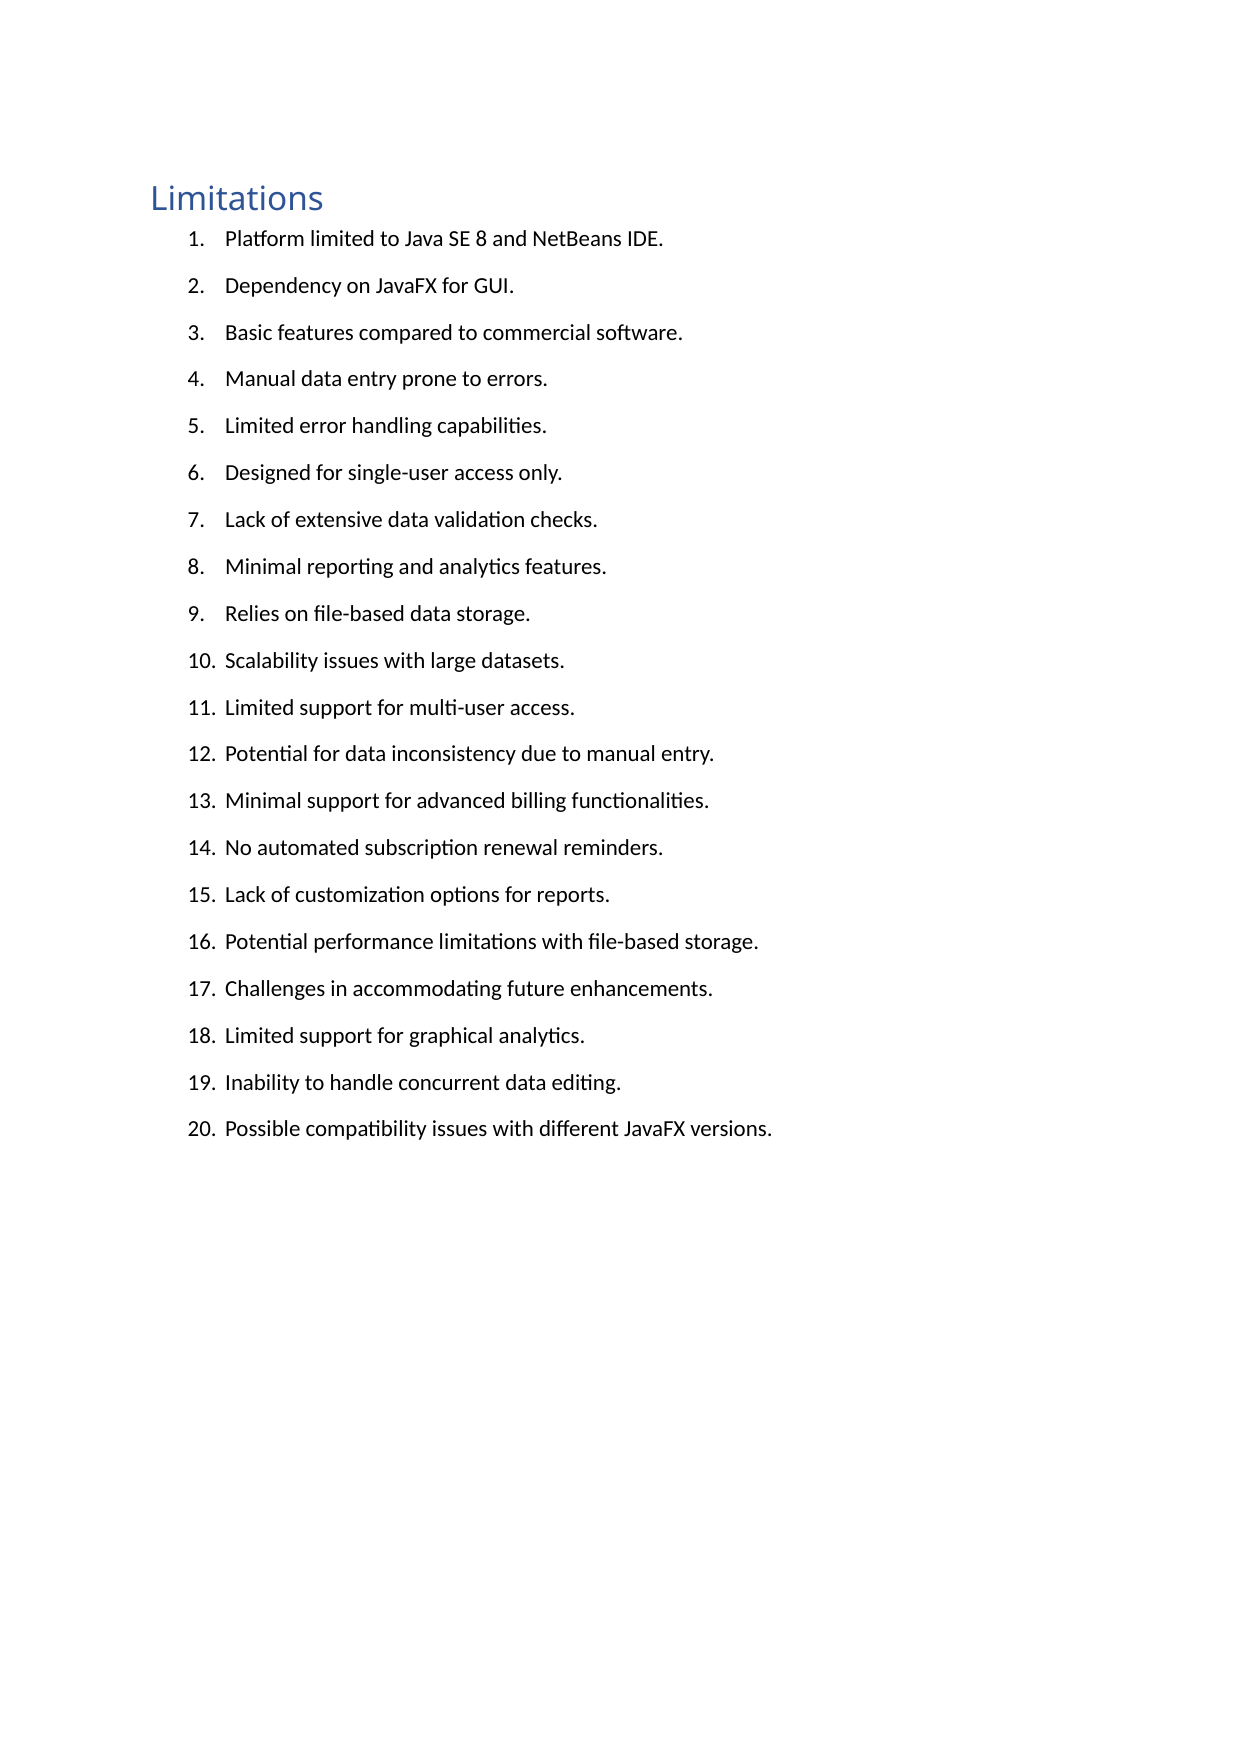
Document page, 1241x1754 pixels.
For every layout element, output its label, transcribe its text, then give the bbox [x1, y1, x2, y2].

list Potential for data inconsistency due to manual entry. [187, 739, 1090, 768]
list Minimal support for advanced billing functionalities. [187, 786, 1090, 814]
list Limited error handling capabilities. [187, 411, 1090, 439]
list Platform limited to Java SE 8 and NetBeans IDE. [187, 224, 1090, 252]
list Lack of extensive data validation checks. [187, 505, 1090, 533]
list Basic features compared to commercial software. [187, 318, 1090, 346]
list Potential performance limitations with file-based storage. [187, 927, 1090, 955]
list Designed for single-user access only. [187, 458, 1090, 486]
list Possible compatibility issues with different JavaFX versions. [187, 1114, 1090, 1143]
list No automated subscription renewal reminders. [187, 833, 1090, 861]
list Inability to handle concurrent data editing. [187, 1068, 1090, 1096]
list Limited support for graphical analytics. [187, 1021, 1090, 1049]
list Dependency on JavaFX for GUI. [187, 271, 1090, 299]
list Challenges in accommodating future enhancements. [187, 974, 1090, 1002]
subtitle Limitations [150, 175, 1090, 220]
list Minimal reporting and analytics features. [187, 552, 1090, 580]
list Scalability issues with large datasets. [187, 646, 1090, 674]
list Manual data entry prone to errors. [187, 364, 1090, 393]
list Lack of customization options for reports. [187, 880, 1090, 908]
list Relies on file-based data storage. [187, 599, 1090, 627]
list Limited support for multi-user access. [187, 693, 1090, 721]
